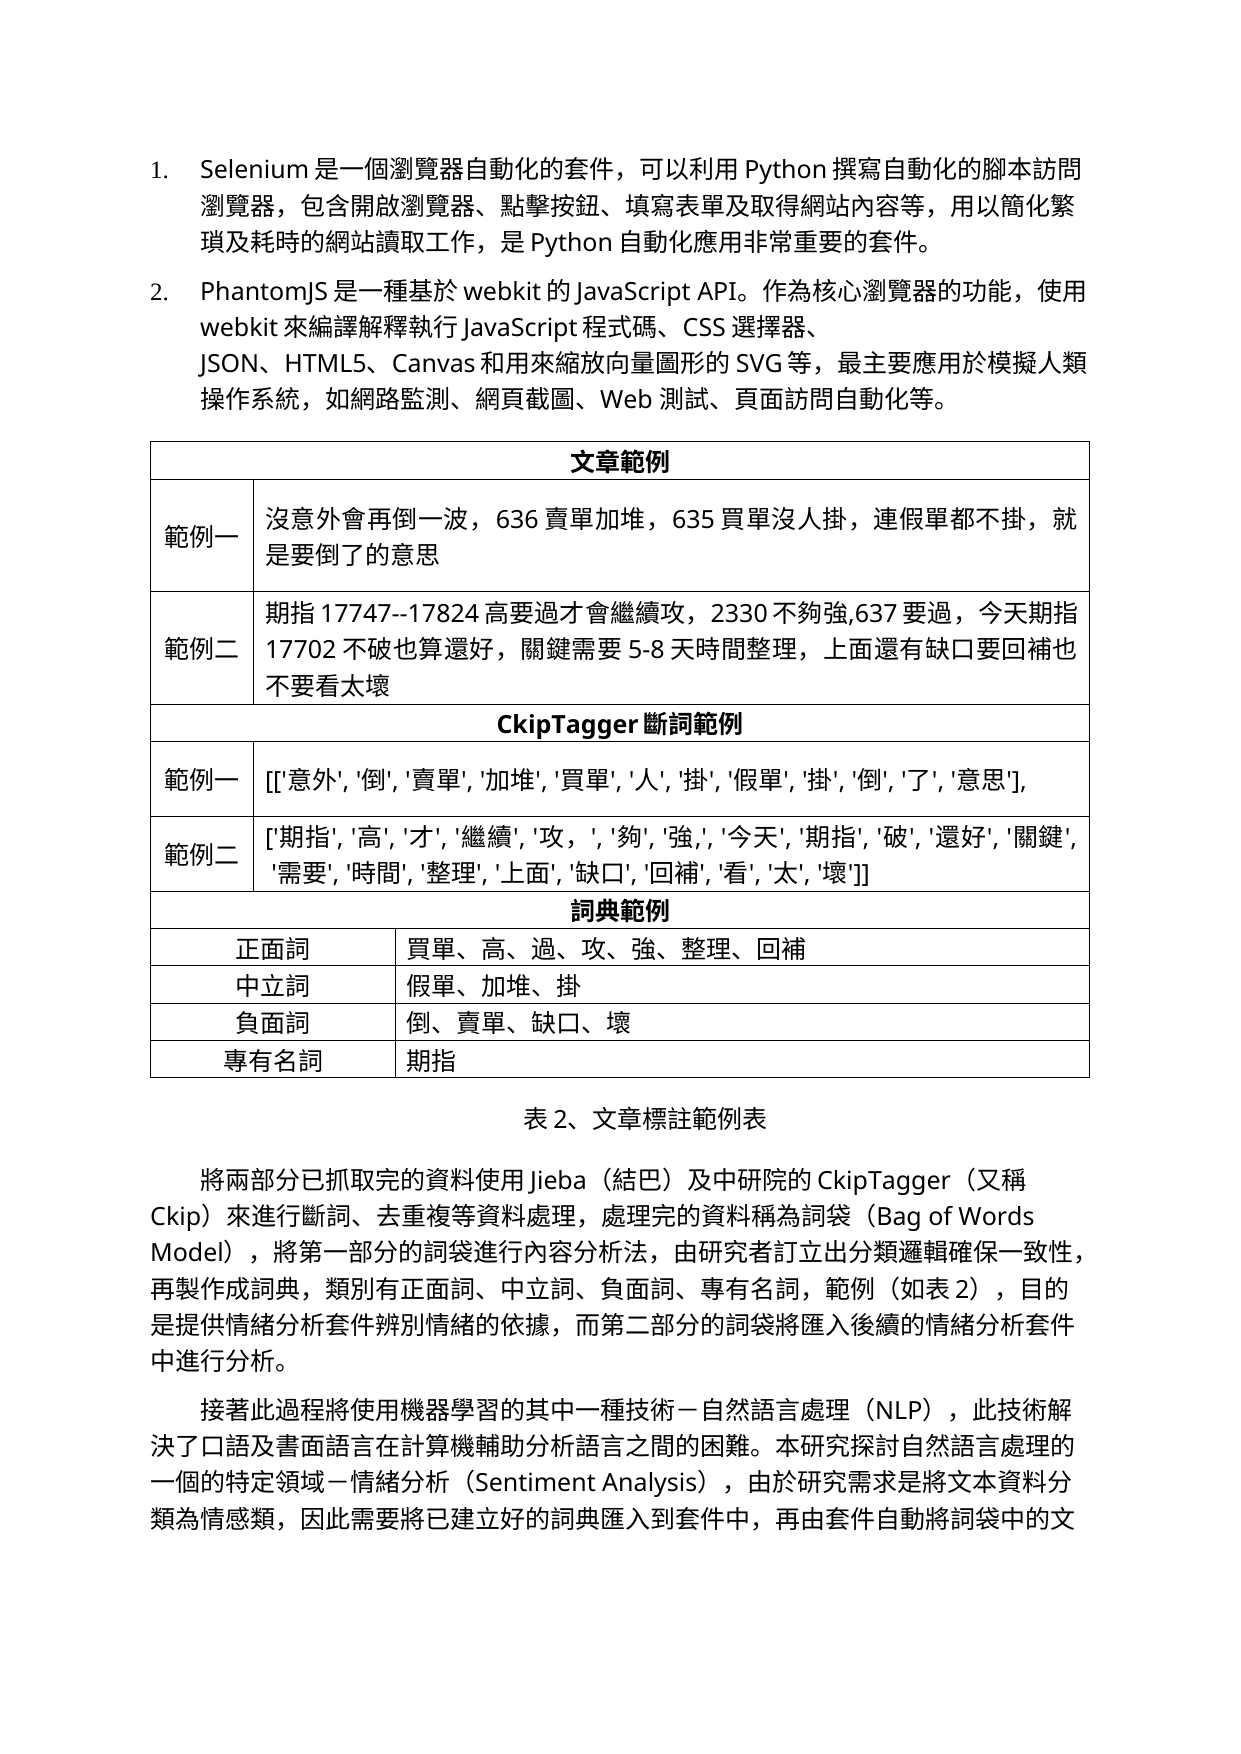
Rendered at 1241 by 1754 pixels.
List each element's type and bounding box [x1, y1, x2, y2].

table_cell [254, 742, 1089, 816]
table_cell [151, 1004, 395, 1040]
table_cell [396, 966, 1089, 1003]
table_cell [151, 742, 253, 816]
table_cell [151, 892, 1089, 928]
table_cell [396, 929, 1089, 965]
table_cell [396, 1004, 1089, 1040]
table_cell [151, 705, 1089, 741]
table_cell [151, 1041, 395, 1077]
table_header [151, 442, 1089, 478]
table_cell [254, 480, 1089, 591]
table_cell [254, 592, 1089, 703]
table_cell [151, 966, 395, 1003]
table_cell [151, 817, 253, 891]
table_cell [254, 817, 1089, 891]
table_cell [151, 929, 395, 965]
table_cell [151, 592, 253, 703]
table_cell [396, 1041, 1089, 1077]
table_cell [151, 480, 253, 591]
